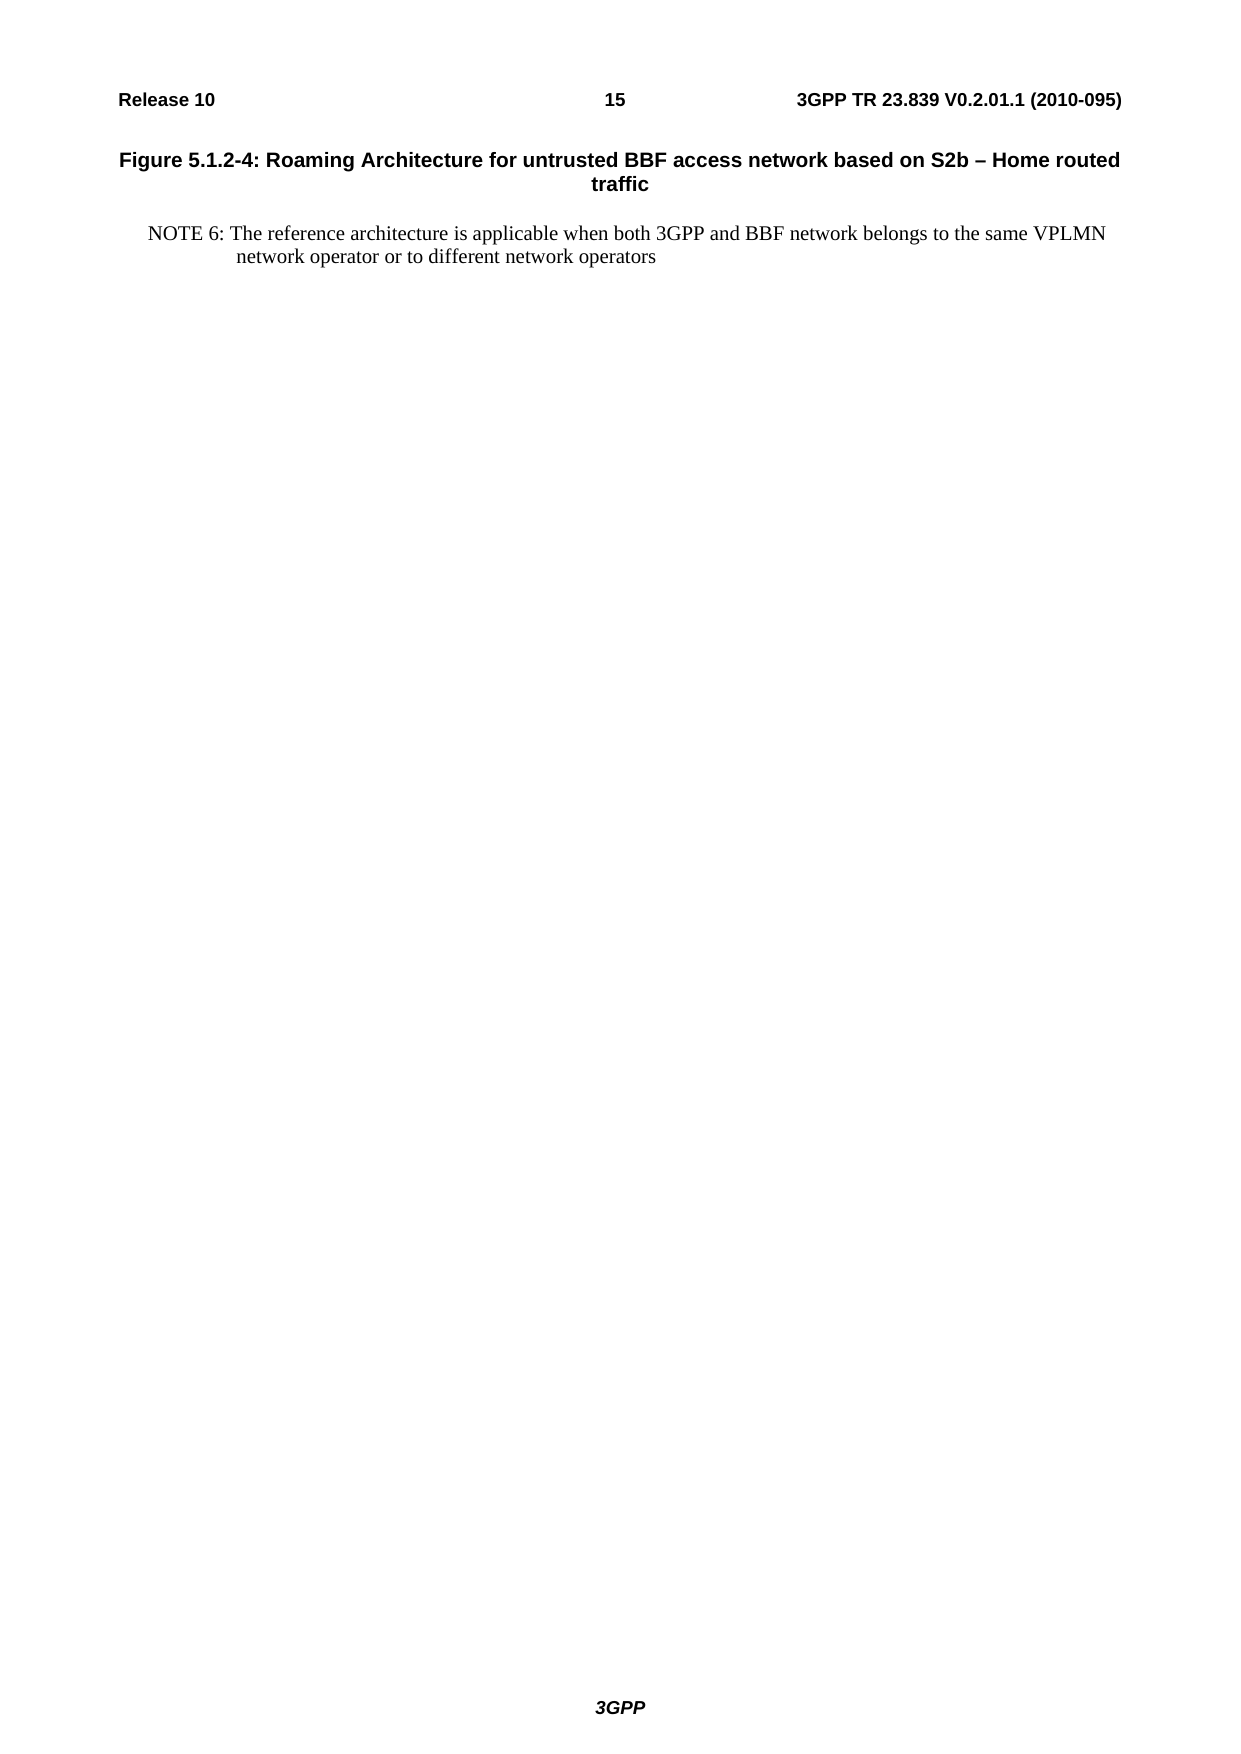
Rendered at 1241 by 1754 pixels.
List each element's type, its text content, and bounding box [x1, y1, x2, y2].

text NOTE 6: The reference architecture is applicable when both 3GPP and BBF network belongs to the same VPLMN network operator or to different network operators [148, 220, 1122, 268]
text Figure 5.1.2-4: Roaming Architecture for untrusted BBF access network based on S2b – Home routed traffic [118, 147, 1122, 195]
